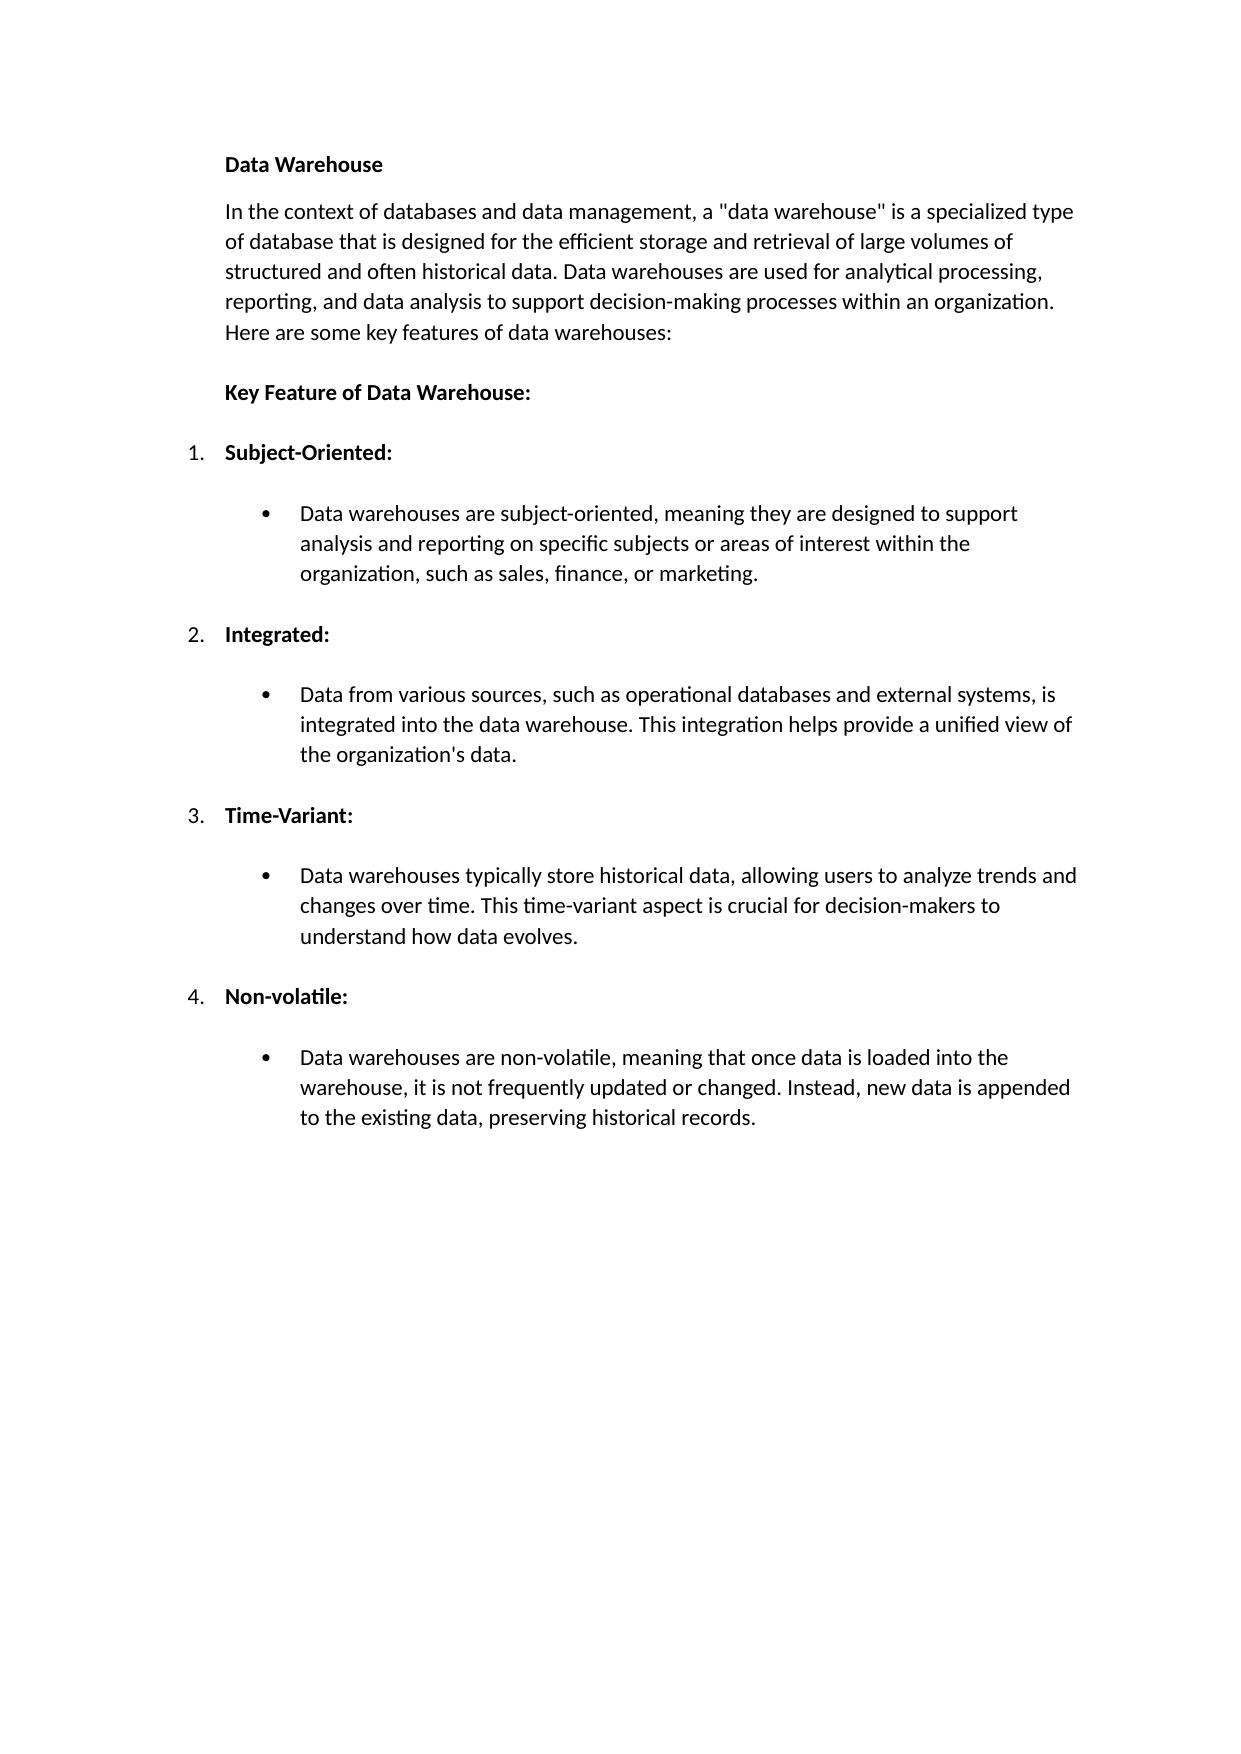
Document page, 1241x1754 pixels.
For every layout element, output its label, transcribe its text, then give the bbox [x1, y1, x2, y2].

list Data warehouses typically store historical data, allowing users to analyze trends and changes over time. This time-variant aspect is crucial for decision-makers to understand how data evolves. [262, 861, 1090, 950]
list In the context of databases and data management, a "data warehouse" is a specialized type of database that is designed for the efficient storage and retrieval of large volumes of structured and often historical data. Data warehouses are used for analytical processing, reporting, and data analysis to support decision-making processes within an organization. Here are some key features of data warehouses: [225, 197, 1090, 346]
list Key Feature of Data Warehouse: [225, 378, 1090, 406]
list Non-volatile: [187, 982, 1090, 1010]
list Integrated: [187, 620, 1090, 648]
list Data warehouses are subject-oriented, meaning they are designed to support analysis and reporting on specific subjects or areas of interest within the organization, such as sales, finance, or marketing. [262, 499, 1090, 587]
list Data warehouses are non-volatile, meaning that once data is loaded into the warehouse, it is not frequently updated or changed. Instead, new data is appended to the existing data, preserving historical records. [262, 1043, 1090, 1131]
text Data Warehouse [150, 150, 1090, 178]
list Time-Variant: [187, 801, 1090, 829]
list Data from various sources, such as operational databases and external systems, is integrated into the data warehouse. This integration helps provide a unified view of the organization's data. [262, 680, 1090, 769]
list Subject-Oriented: [187, 438, 1090, 467]
